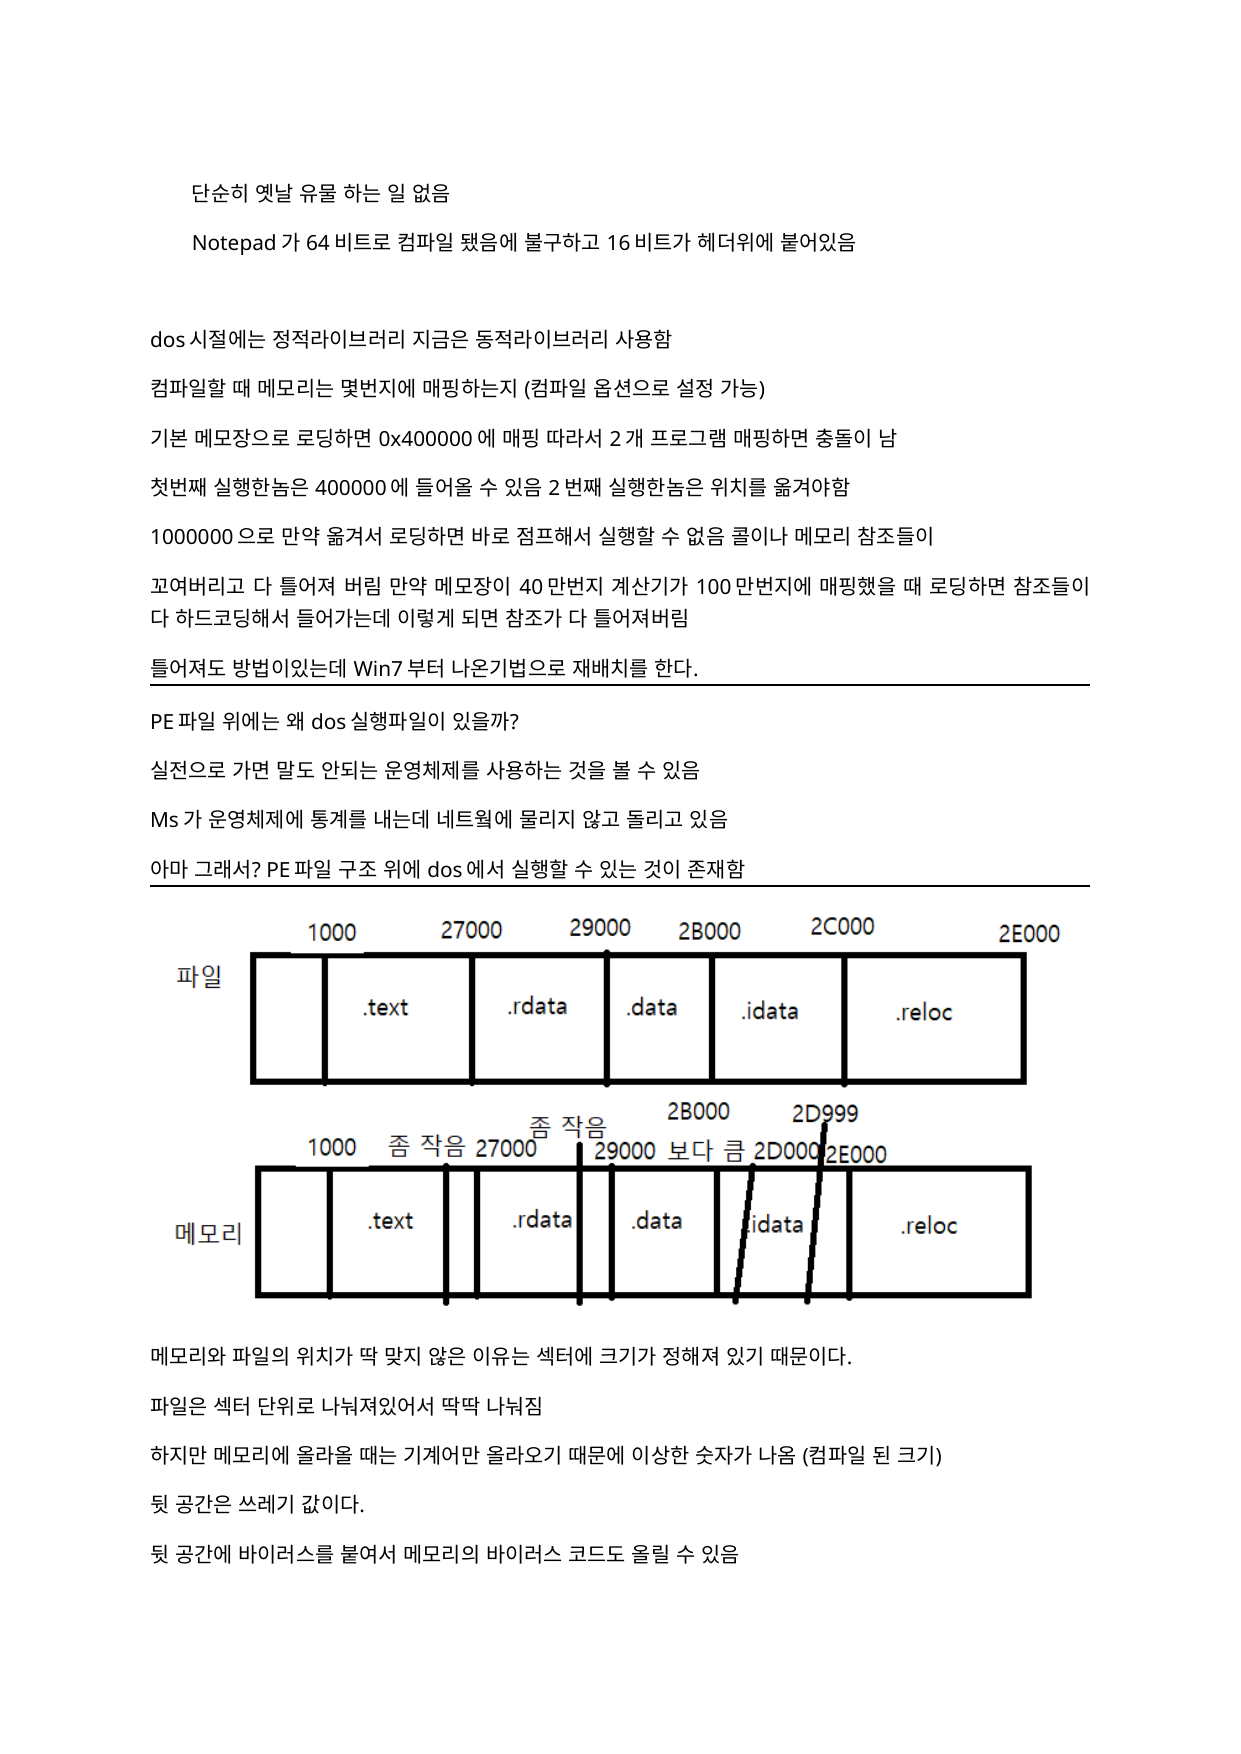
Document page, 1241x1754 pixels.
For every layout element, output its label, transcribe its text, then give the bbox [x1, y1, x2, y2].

text 컴파일할 때 메모리는 몇번지에 매핑하는지 (컴파일 옵션으로 설정 가능) [150, 372, 1090, 403]
text 기본 메모장으로 로딩하면 0x400000에 매핑 따라서 2개 프로그램 매핑하면 충돌이 남 [150, 422, 1090, 452]
text Ms가 운영체제에 통계를 내는데 네트웤에 물리지 않고 돌리고 있음 [150, 804, 1090, 834]
text 메모리와 파일의 위치가 딱 맞지 않은 이유는 섹터에 크기가 정해져 있기 때문이다. [150, 1341, 1090, 1371]
text 아마 그래서? PE파일 구조 위에 dos에서 실행할 수 있는 것이 존재함 [150, 853, 1090, 885]
text dos시절에는 정적라이브러리 지금은 동적라이브러리 사용함 [150, 323, 1090, 353]
text 틀어져도 방법이있는데 Win7부터 나온기법으로 재배치를 한다. [150, 652, 1090, 684]
text 꼬여버리고 다 틀어져 버림 만약 메모장이 40만번지 계산기가 100만번지에 매핑했을 때 로딩하면 참조들이 다 하드코딩해서 들어가는데 이렇게 되면 참조가 다 틀어져버림 [150, 570, 1090, 633]
text 1000000으로 만약 옮겨서 로딩하면 바로 점프해서 실행할 수 없음 콜이나 메모리 참조들이 [150, 521, 1090, 551]
text PE파일 위에는 왜 dos실행파일이 있을까? [150, 705, 1090, 735]
text 하지만 메모리에 올라올 때는 기계어만 올라오기 때문에 이상한 숫자가 나옴 (컴파일 된 크기) [150, 1439, 1090, 1469]
text 뒷 공간에 바이러스를 붙여서 메모리의 바이러스 코드도 올릴 수 있음 [150, 1538, 1090, 1568]
text 뒷 공간은 쓰레기 값이다. [150, 1488, 1090, 1519]
text 파일은 섹터 단위로 나눠져있어서 딱딱 나눠짐 [150, 1390, 1090, 1420]
text 단순히 옛날 유물 하는 일 없음 [192, 177, 1090, 207]
picture [150, 906, 1089, 1322]
text Notepad가 64비트로 컴파일 됐음에 불구하고 16비트가 헤더위에 붙어있음 [192, 226, 1090, 257]
text 실전으로 가면 말도 안되는 운영체제를 사용하는 것을 볼 수 있음 [150, 754, 1090, 784]
text 첫번째 실행한놈은 400000에 들어올 수 있음 2번째 실행한놈은 위치를 옮겨야함 [150, 471, 1090, 502]
